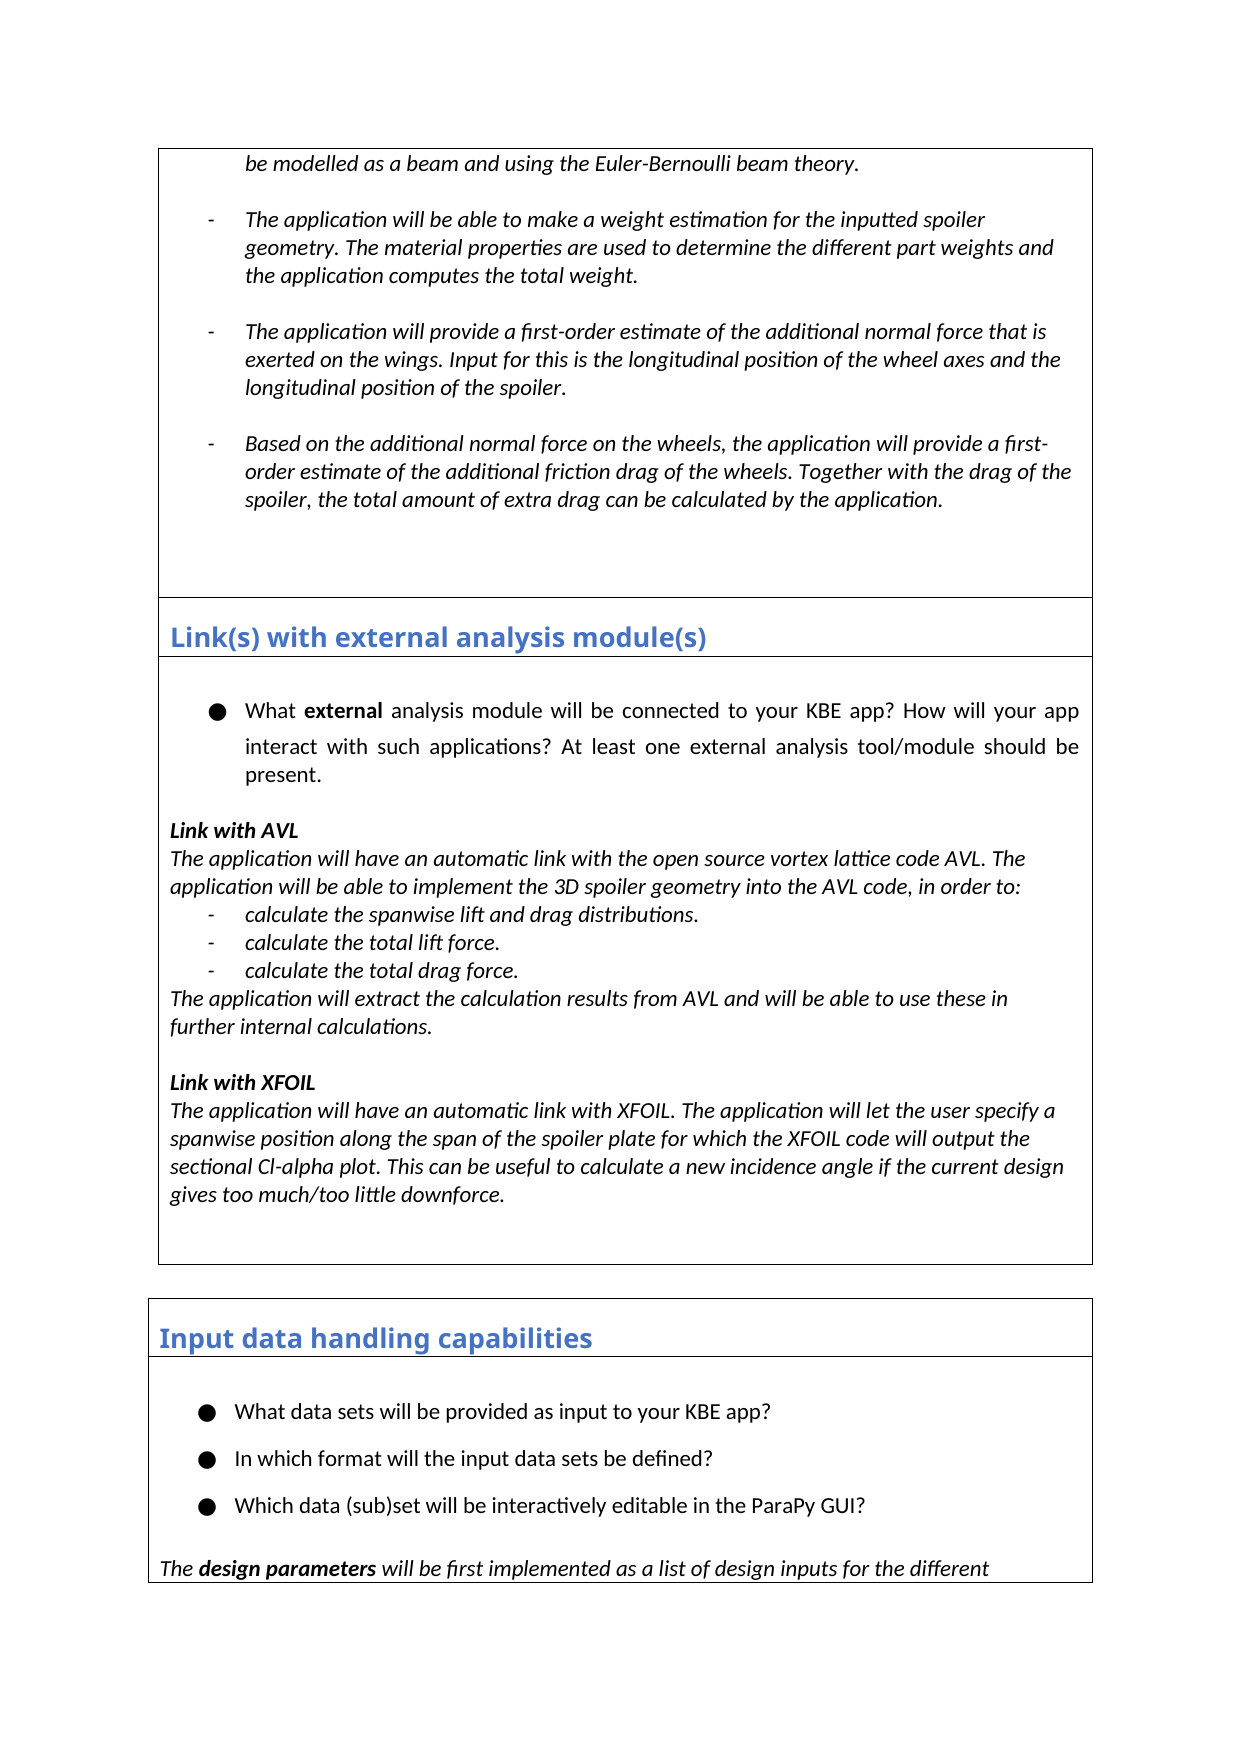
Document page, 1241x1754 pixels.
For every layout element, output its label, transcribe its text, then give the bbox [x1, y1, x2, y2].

table_cell Link(s) with external analysis module(s) [159, 598, 1092, 656]
table_header Input data handling capabilities [149, 1299, 1092, 1356]
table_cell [159, 149, 1092, 597]
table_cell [149, 1357, 1092, 1582]
table_cell What external analysis module will be connected to your KBE app? How will your app interact with such applications? At least one external analysis tool/module should be present. Link with AVL The application will have an automatic link with the open source vortex lattice code AVL. The application will be able to implement the 3D spoiler geometry into the AVL code, in order to: calculate the spanwise lift and drag distributions. calculate the total lift force. calculate the total drag force. The application will extract the calculation results from AVL and will be able to use these in further internal calculations. Link with XFOIL The application will have an automatic link with XFOIL. The application will let the user specify a spanwise position along the span of the spoiler plate for which the XFOIL code will output the sectional Cl-alpha plot. This can be useful to calculate a new incidence angle if the current design gives too much/too little downforce. [159, 657, 1092, 1264]
